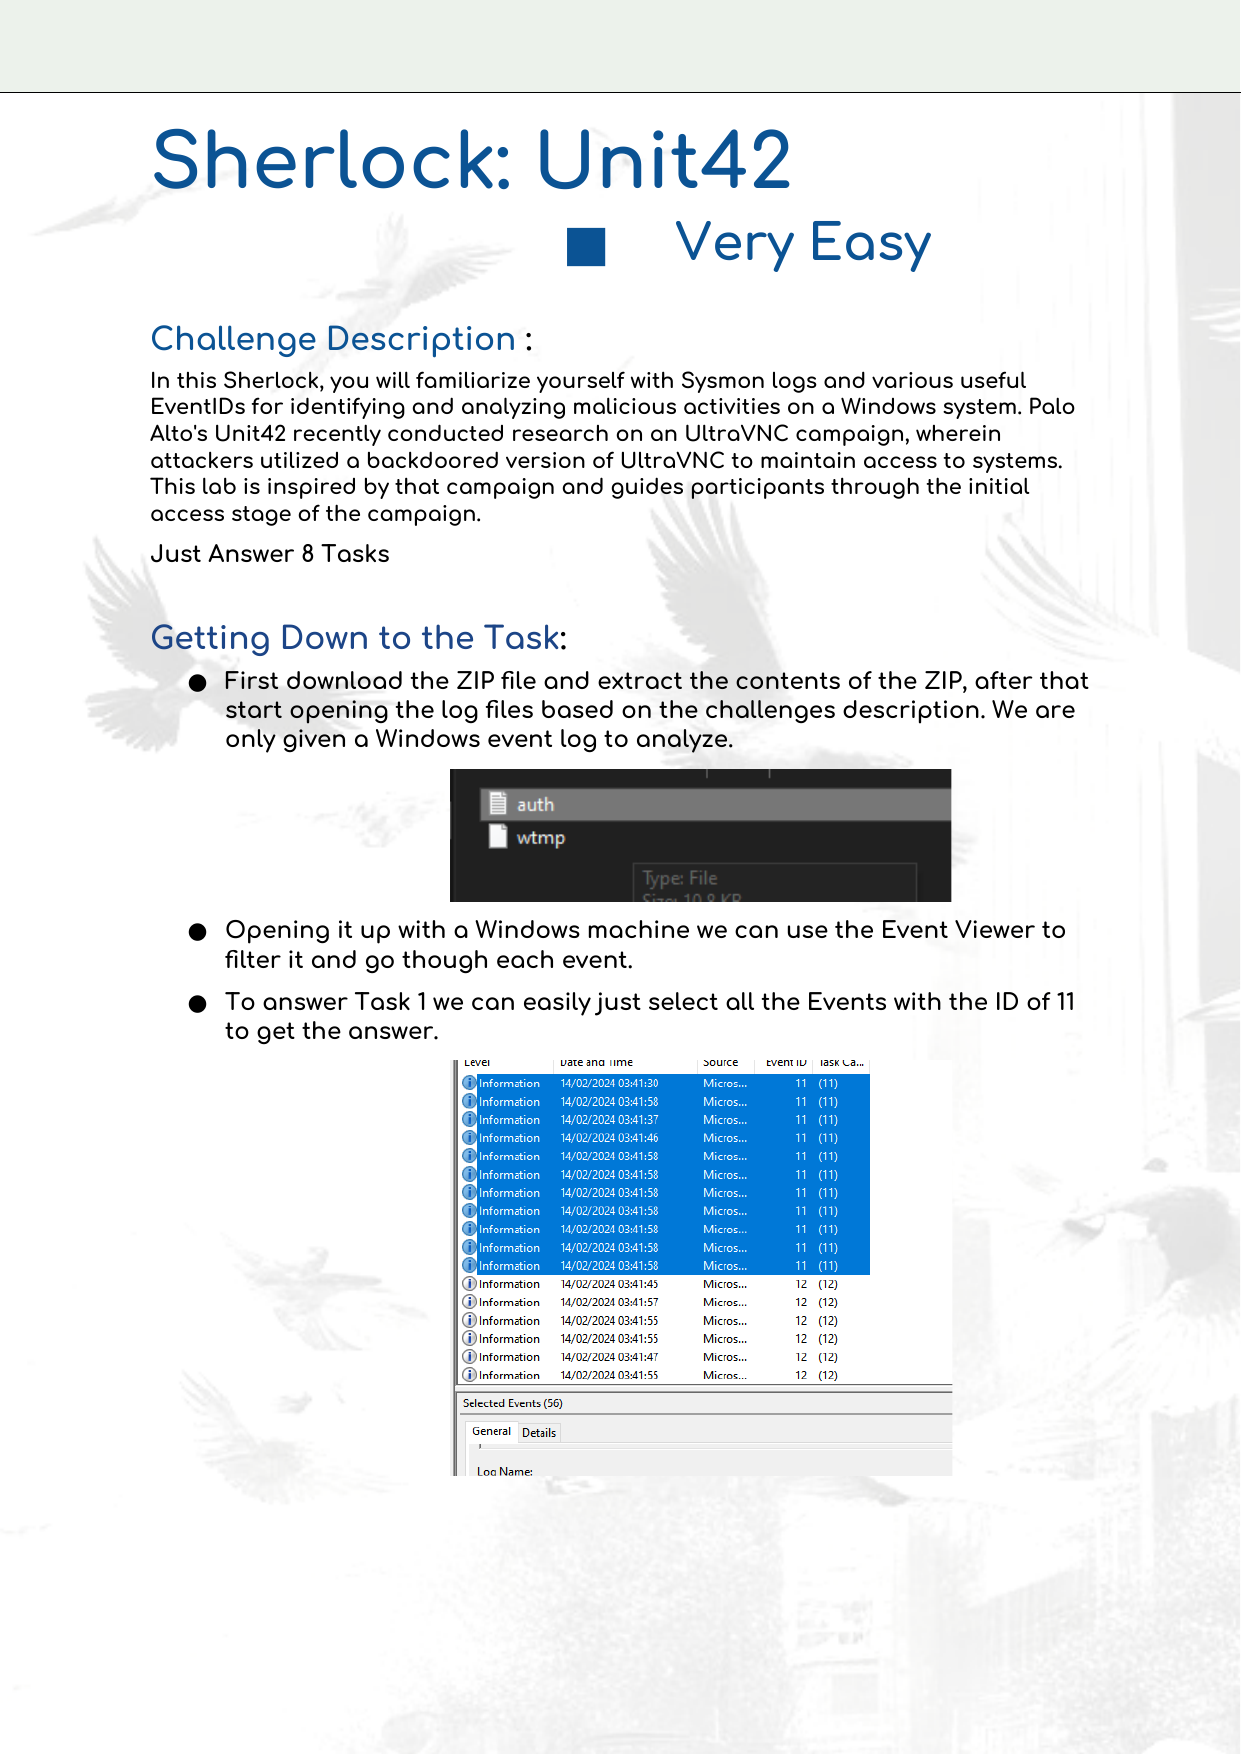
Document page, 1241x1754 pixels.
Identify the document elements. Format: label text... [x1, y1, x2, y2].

subtitle Getting Down to the Task: [150, 622, 1093, 656]
text Just Answer 8 Tasks [150, 542, 1090, 568]
title Sherlock: Unit42 [150, 123, 1093, 206]
picture [450, 1060, 953, 1476]
list Opening it up with a Windows machine we can use the Event Viewer to filter it and go though each event. [187, 919, 1090, 973]
subtitle Challenge Description : [150, 322, 1093, 357]
list To answer Task 1 we can easily just select all the Events with the ID of 11 to get the answer. [187, 990, 1090, 1044]
title Very Easy [562, 217, 1093, 272]
text In this Sherlock, you will familiarize yourself with Sysmon logs and various useful EventIDs for identifying and analyzing malicious activities on a Windows system. Palo Alto's Unit42 recently conducted research on an UltraVNC campaign, wherein attackers utilized a backdoored version of UltraVNC to maintain access to systems. This lab is inspired by that campaign and guides participants through the initial access stage of the campaign. [150, 370, 1090, 526]
picture [450, 769, 952, 902]
list First download the ZIP file and extract the contents of the ZIP, after that start opening the log files based on the challenges description. We are only given a Windows event log to analyze. [187, 669, 1090, 753]
